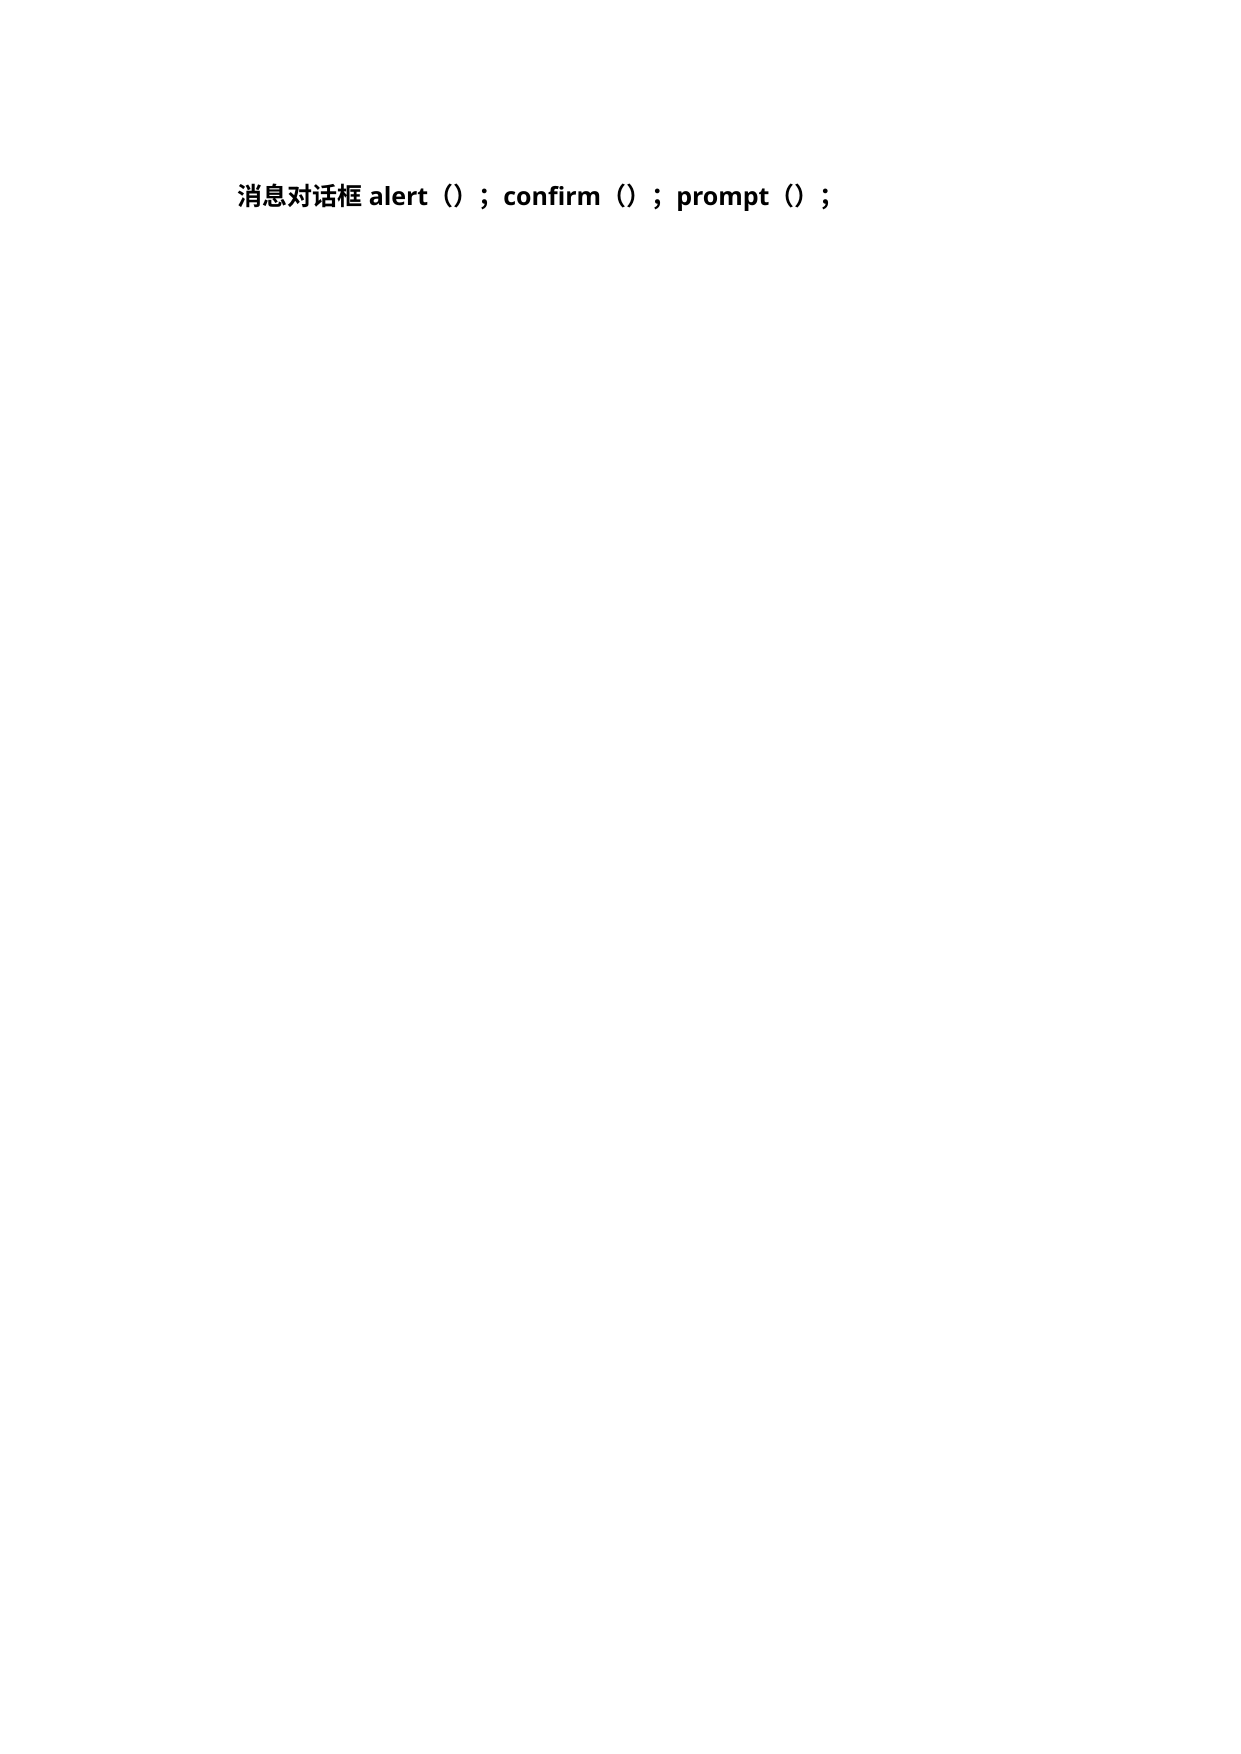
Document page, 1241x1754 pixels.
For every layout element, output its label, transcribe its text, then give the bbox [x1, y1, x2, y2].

text 消息对话框 alert（）；confirm（）；prompt（）； [187, 162, 1053, 227]
